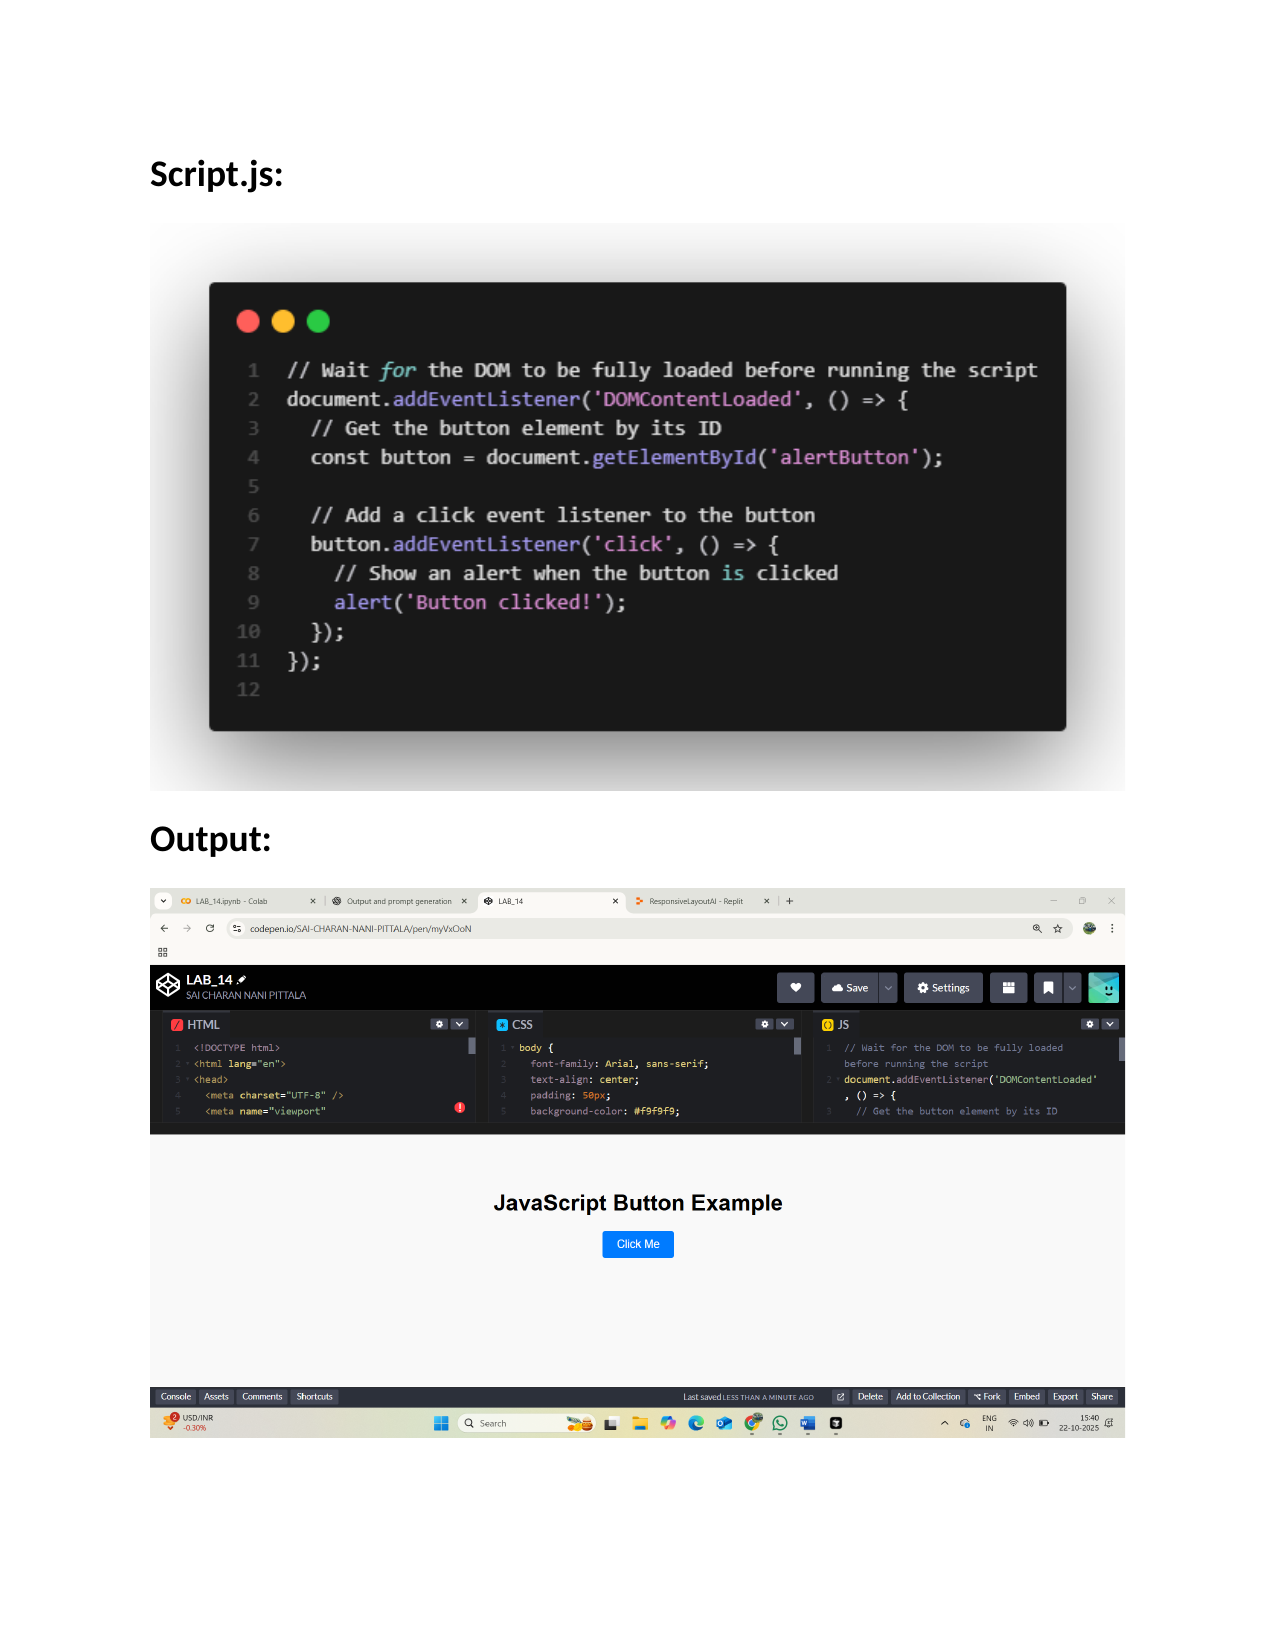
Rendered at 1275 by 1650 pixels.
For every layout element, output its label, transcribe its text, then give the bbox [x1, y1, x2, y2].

picture [150, 888, 1125, 1438]
text Output: [150, 815, 1125, 861]
text Script.js: [150, 150, 1125, 196]
picture [150, 223, 1125, 791]
